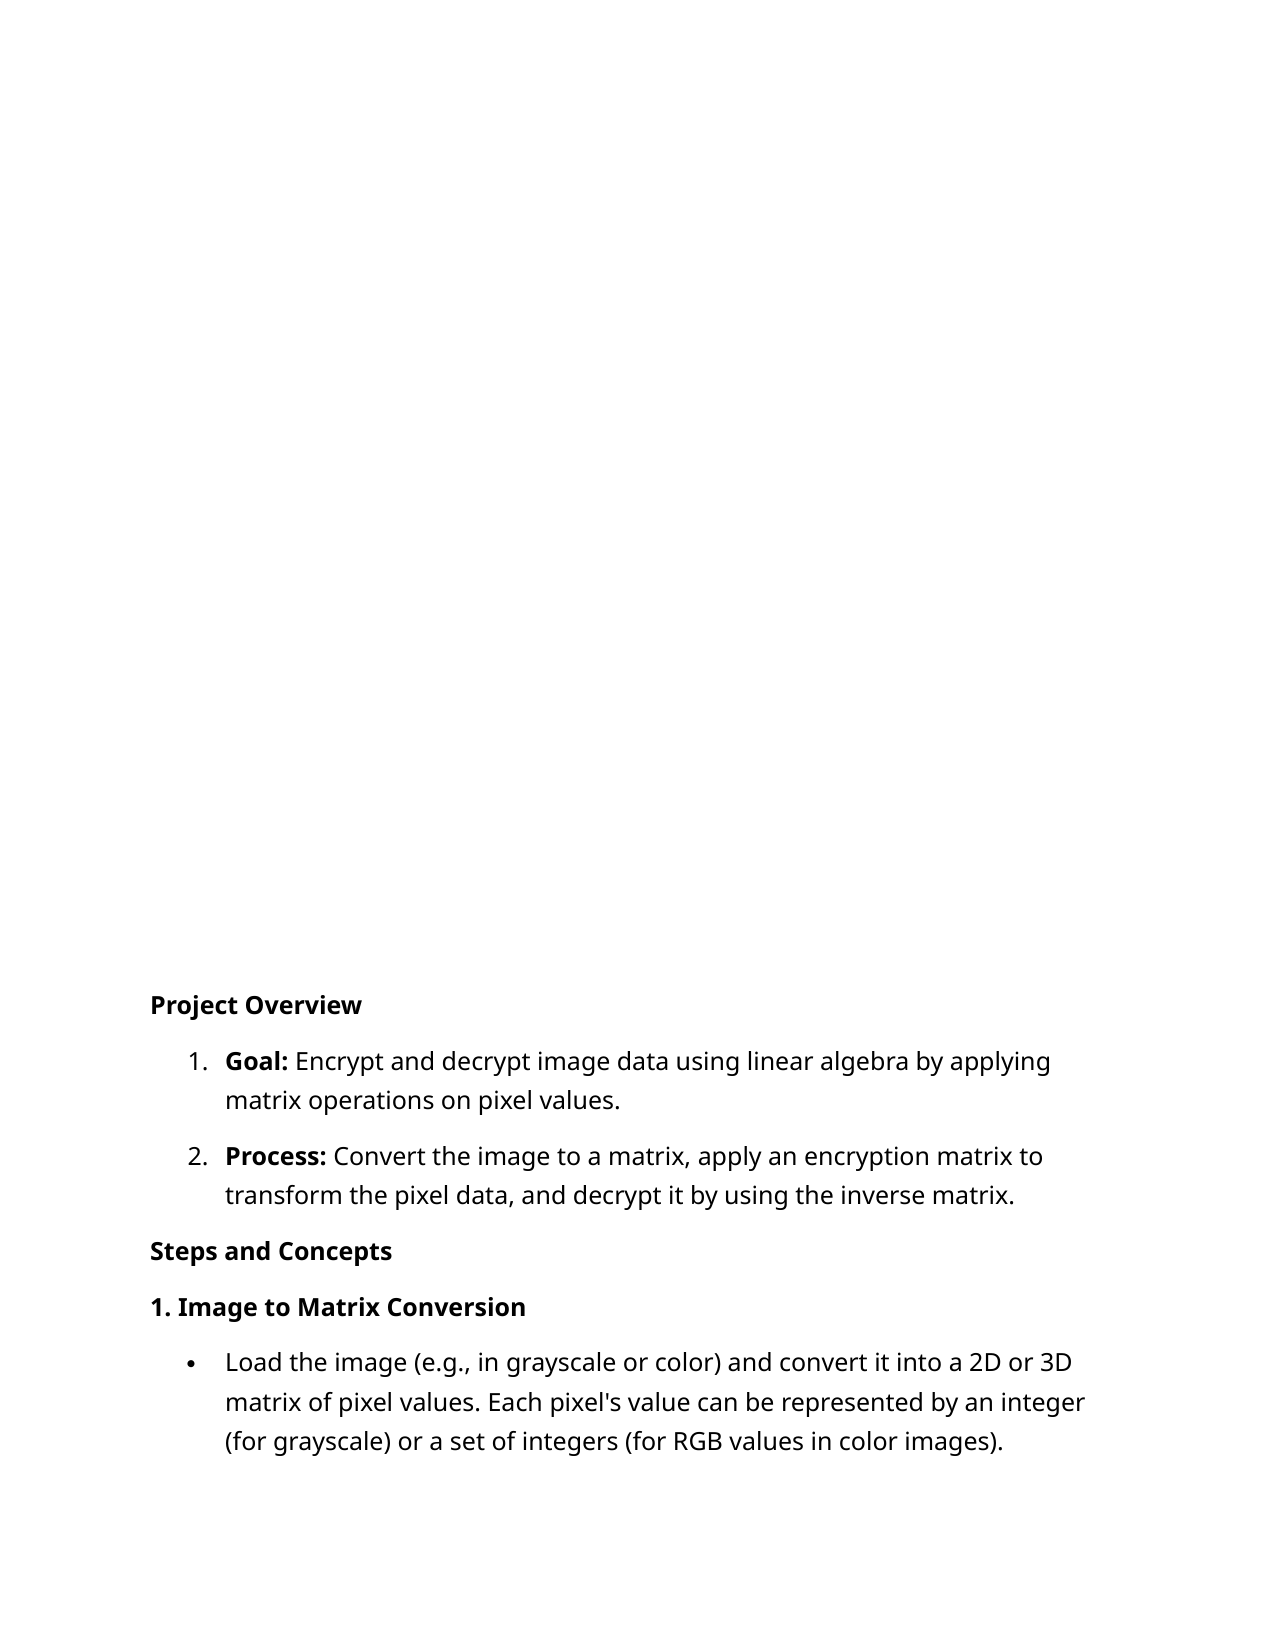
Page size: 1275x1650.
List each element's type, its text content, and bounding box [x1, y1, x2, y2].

list Load the image (e.g., in grayscale or color) and convert it into a 2D or 3D matrix of pixel values. Each pixel's value can be represented by an integer (for grayscale) or a set of integers (for RGB values in color images). [187, 1345, 1125, 1457]
list Goal: Encrypt and decrypt image data using linear algebra by applying matrix operations on pixel values. [187, 1043, 1125, 1117]
text Steps and Concepts [150, 1233, 1125, 1267]
list Process: Convert the image to a matrix, apply an encryption matrix to transform the pixel data, and decrypt it by using the inverse matrix. [187, 1138, 1125, 1212]
text Project Overview [150, 987, 1125, 1022]
text 1. Image to Matrix Conversion [150, 1289, 1125, 1323]
